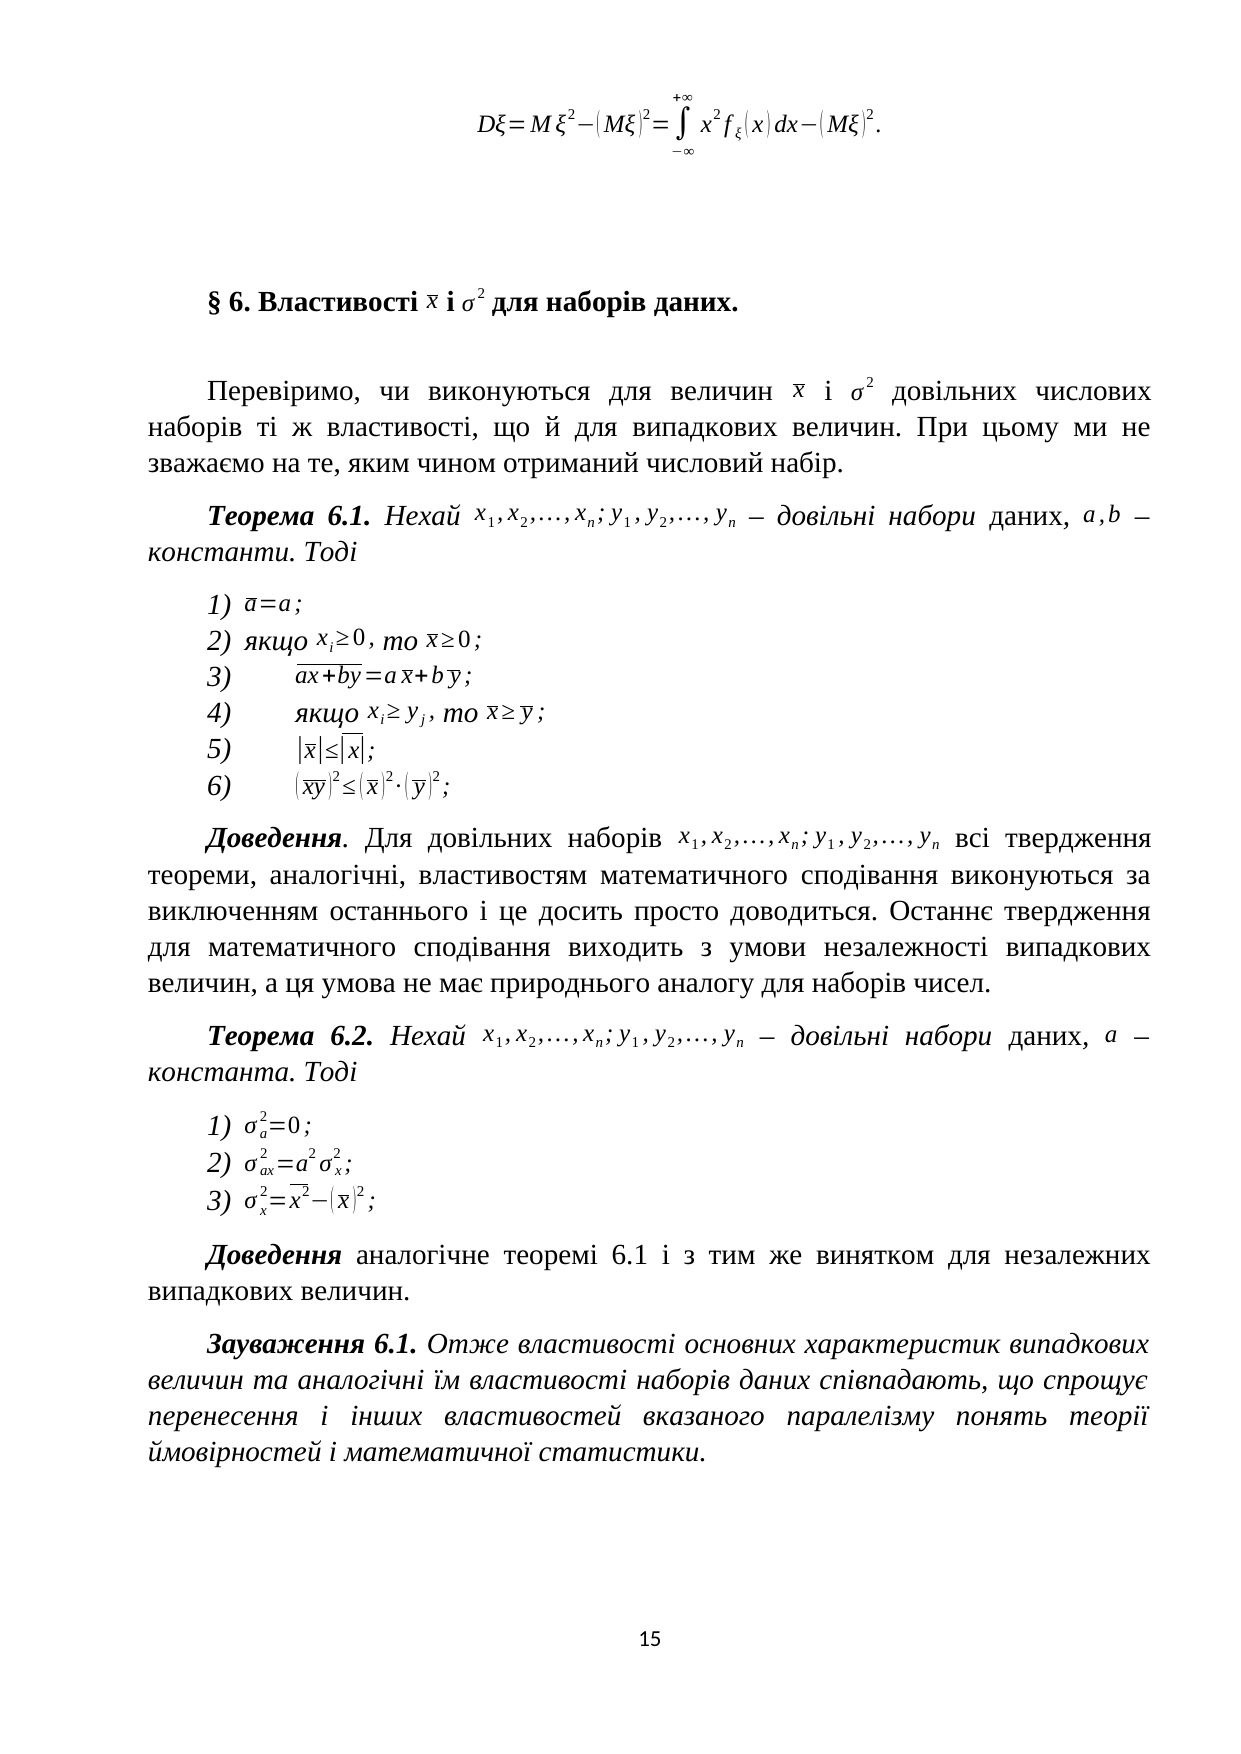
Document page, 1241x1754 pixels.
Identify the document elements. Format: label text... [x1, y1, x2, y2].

text Перевіримо, чи виконуються для величин і довільних числових наборів ті ж властивості, що й для випадкових величин. При цьому ми не зважаємо на те, яким чином отриманий числовий набір. [148, 373, 1152, 478]
text Доведення. Для довільних наборів всі твердження теореми, аналогічні, властивостям математичного сподівання виконуються за виключенням останнього і це досить просто доводиться. Останнє твердження для математичного сподівання виходить з умови незалежності випадкових величин, а ця умова не має природнього аналогу для наборів чисел. [148, 821, 1152, 999]
list якщо то [148, 695, 1152, 729]
text Зауваження 6.1. Отже властивості основних характеристик випадкових величин та аналогічні їм властивості наборів даних співпадають, що спрощує перенесення і інших властивостей вказаного паралелізму понять теорії ймовірностей і математичної статистики. [148, 1326, 1152, 1468]
text Доведення аналогічне теоремі 6.1 і з тим же винятком для незалежних випадкових величин. [148, 1237, 1152, 1307]
text Теорема 6.2. Нехай – довільні набори даних, – константа. Тоді [148, 1018, 1152, 1088]
subtitle § 6. Властивості і для наборів даних. [148, 284, 1152, 317]
text Теорема 6.1. Нехай – довільні набори даних, – константи. Тоді [148, 498, 1152, 567]
list якщо то [207, 623, 1152, 656]
